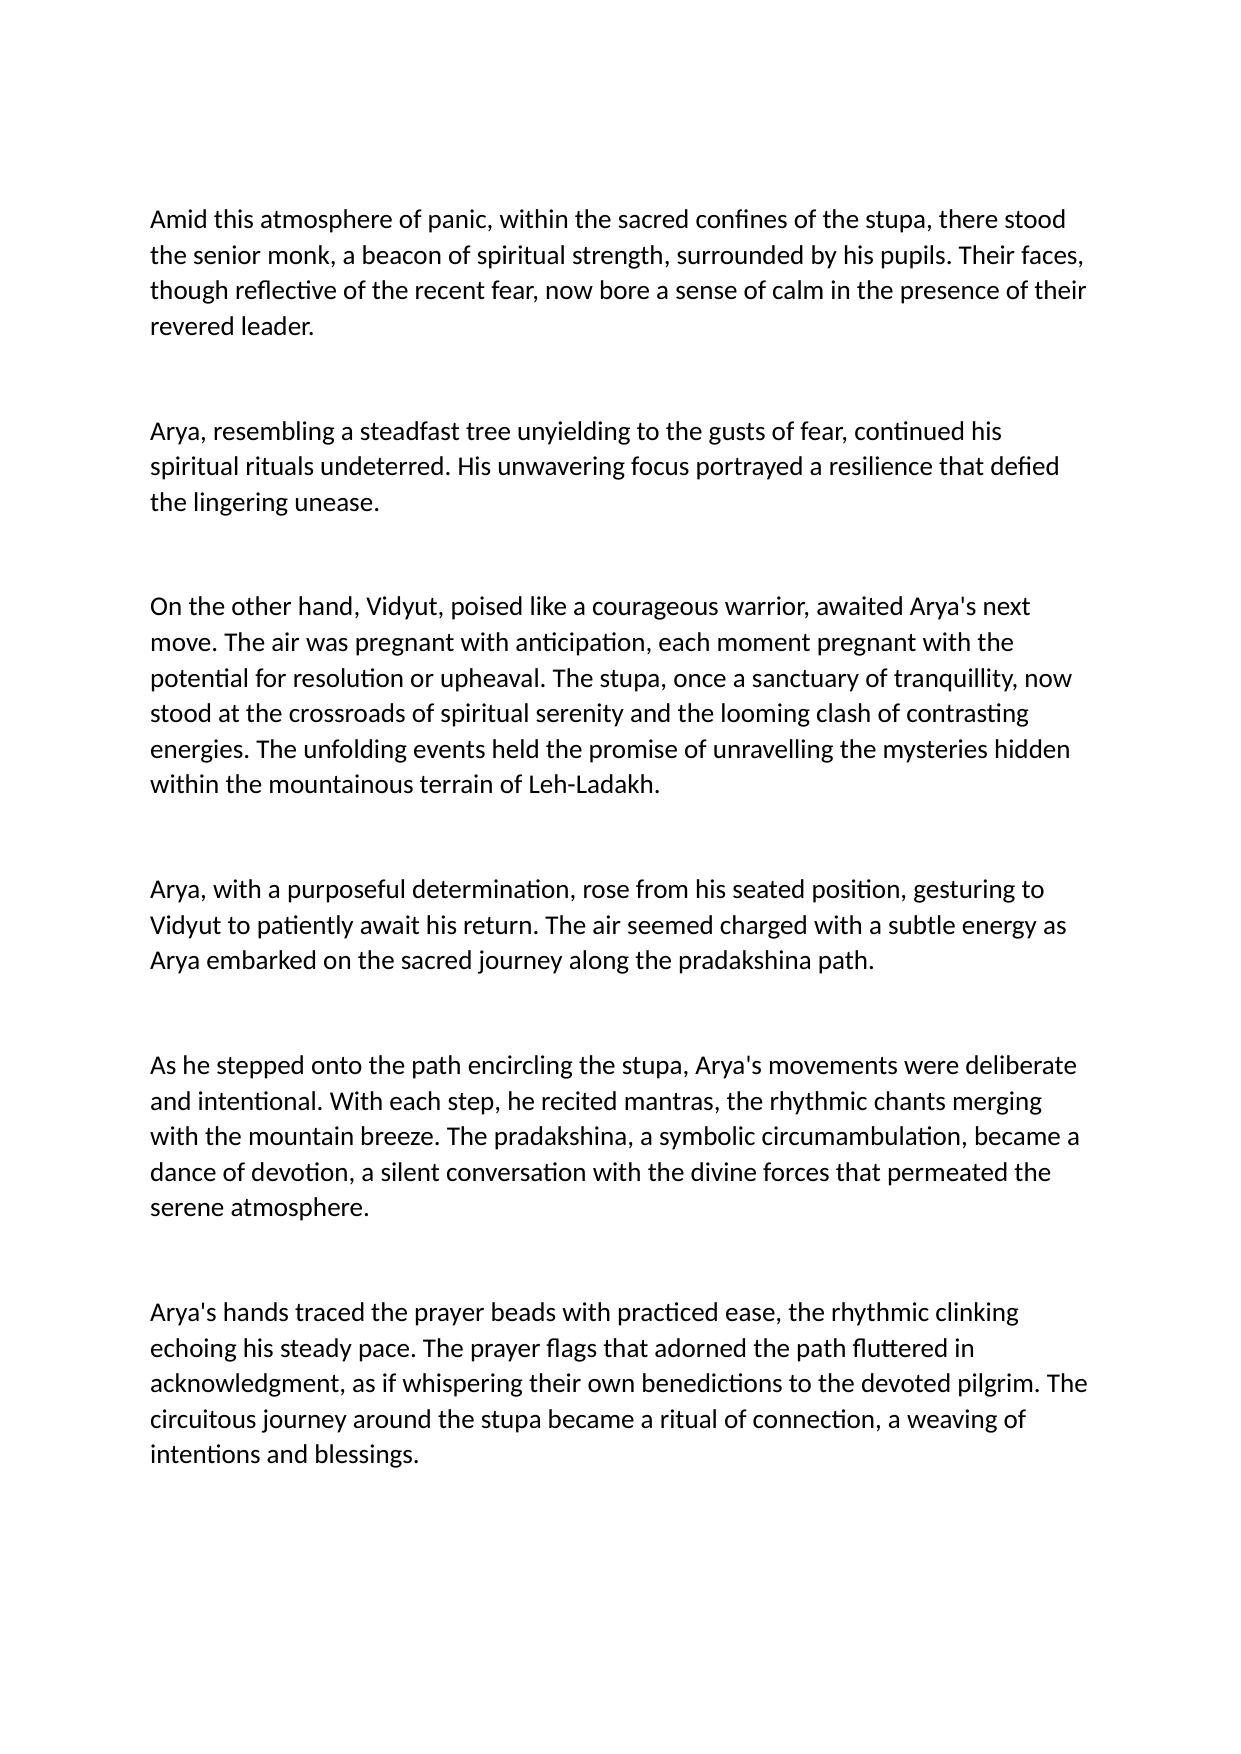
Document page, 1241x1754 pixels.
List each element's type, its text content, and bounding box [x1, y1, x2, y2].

text Arya's hands traced the prayer beads with practiced ease, the rhythmic clinking echoing his steady pace. The prayer flags that adorned the path fluttered in acknowledgment, as if whispering their own benedictions to the devoted pilgrim. The circuitous journey around the stupa became a ritual of connection, a weaving of intentions and blessings. [150, 1295, 1090, 1471]
text Amid this atmosphere of panic, within the sacred confines of the stupa, there stood the senior monk, a beacon of spiritual strength, surrounded by his pupils. Their faces, though reflective of the recent fear, now bore a sense of calm in the presence of their revered leader. [150, 202, 1090, 342]
text As he stepped onto the path encircling the stupa, Arya's movements were deliberate and intentional. With each step, he recited mantras, the rhythmic chants merging with the mountain breeze. The pradakshina, a symbolic circumambulation, became a dance of devotion, a silent conversation with the divine forces that permeated the serene atmosphere. [150, 1048, 1090, 1224]
text On the other hand, Vidyut, poised like a courageous warrior, awaited Arya's next move. The air was pregnant with anticipation, each moment pregnant with the potential for resolution or upheaval. The stupa, once a sanctuary of tranquillity, now stood at the crossroads of spiritual serenity and the looming clash of contrasting energies. The unfolding events held the promise of unravelling the mysteries hidden within the mountainous terrain of Leh-Ladakh. [150, 589, 1090, 801]
text Arya, resembling a steadfast tree unyielding to the gusts of fear, continued his spiritual rituals undeterred. His unwavering focus portrayed a resilience that defied the lingering unease. [150, 414, 1090, 518]
text Arya, with a purposeful determination, rose from his seated position, gesturing to Vidyut to patiently await his return. The air seemed charged with a subtle energy as Arya embarked on the sacred journey along the pradakshina path. [150, 872, 1090, 977]
